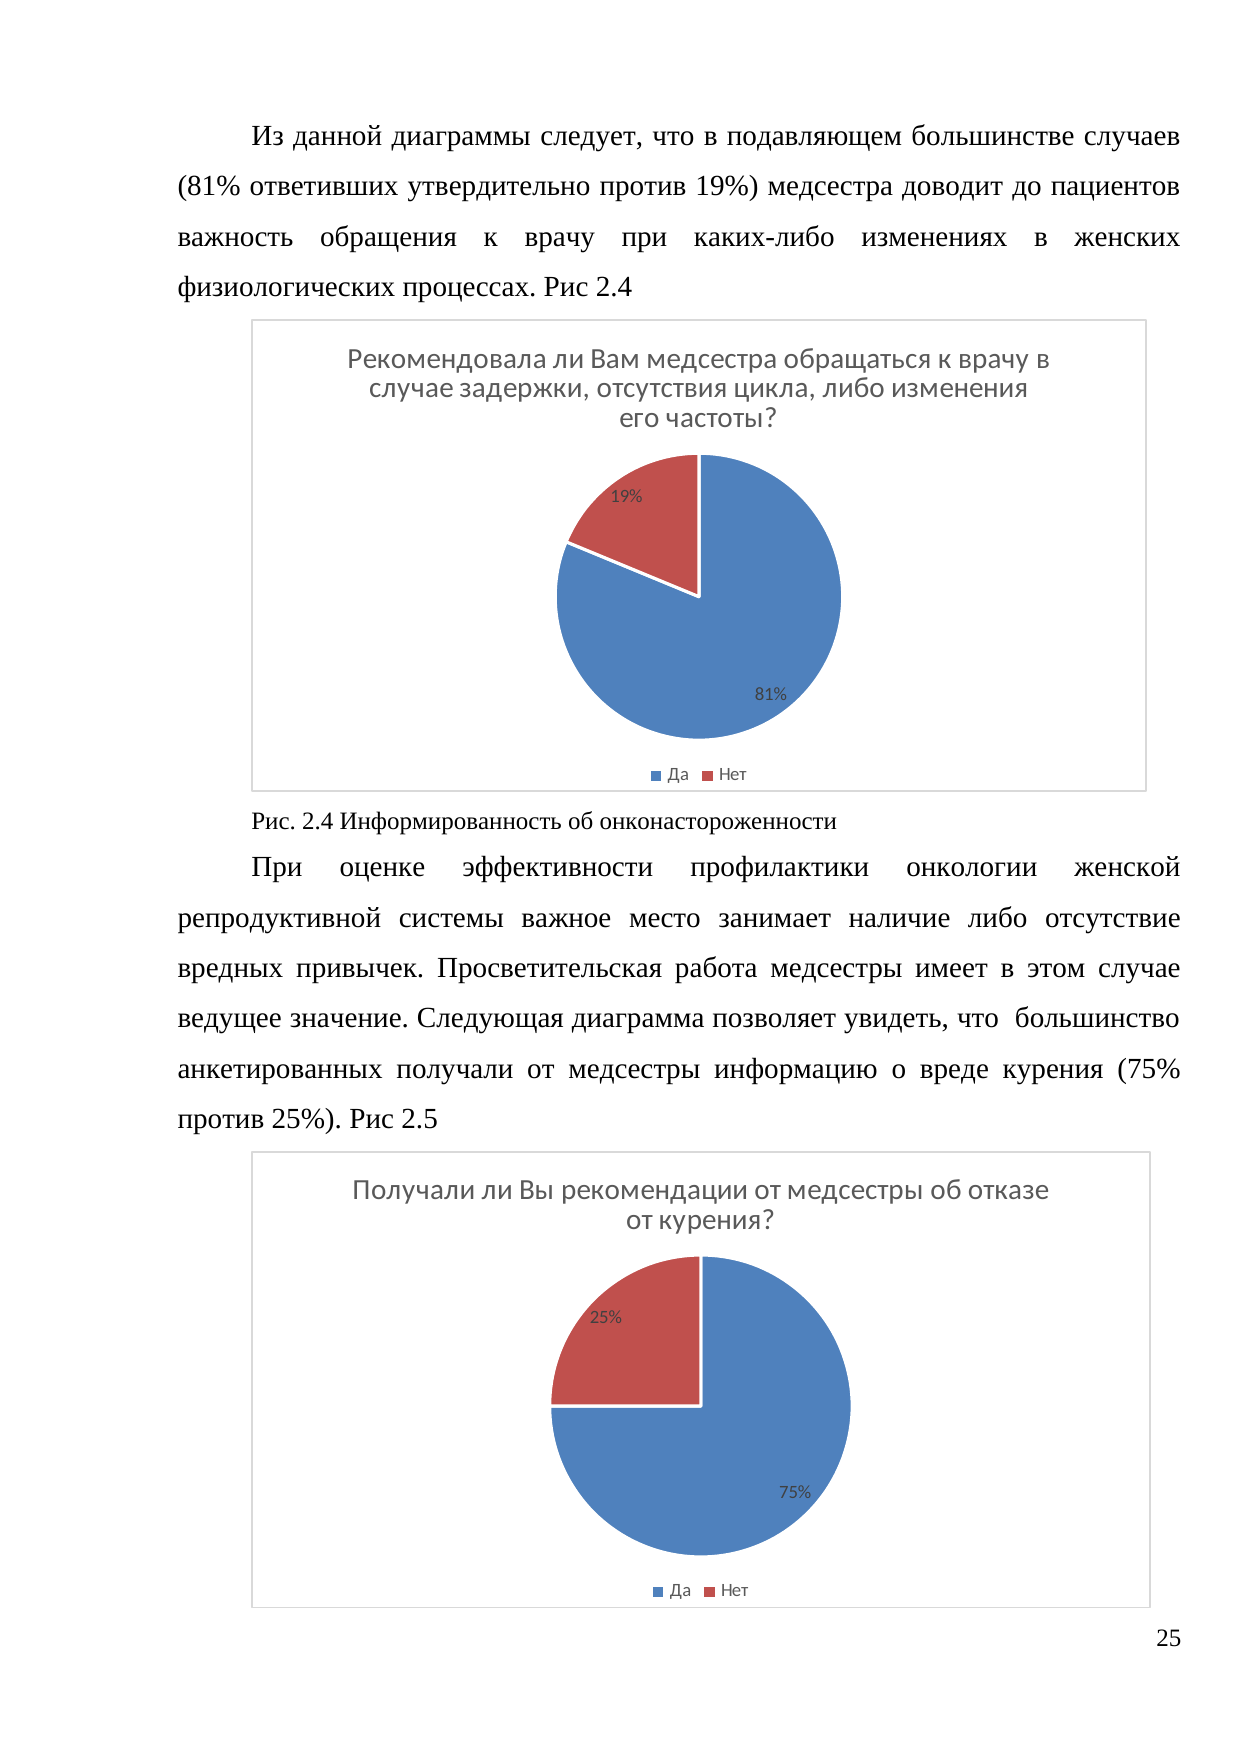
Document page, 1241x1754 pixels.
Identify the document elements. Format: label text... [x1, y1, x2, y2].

text При оценке эффективности профилактики онкологии женской репродуктивной системы важное место занимает наличие либо отсутствие вредных привычек. Просветительская работа медсестры имеет в этом случае ведущее значение. Следующая диаграмма позволяет увидеть, что большинство анкетированных получали от медсестры информацию о вреде курения (75% против 25%). Рис 2.5 [177, 849, 1181, 1135]
text Из данной диаграммы следует, что в подавляющем большинстве случаев (81% ответивших утвердительно против 19%) медсестра доводит до пациентов важность обращения к врачу при каких-либо изменениях в женских физиологических процессах. Рис 2.4 [177, 118, 1181, 303]
text Рис. 2.4 Информированность об онконастороженности [177, 806, 1181, 835]
